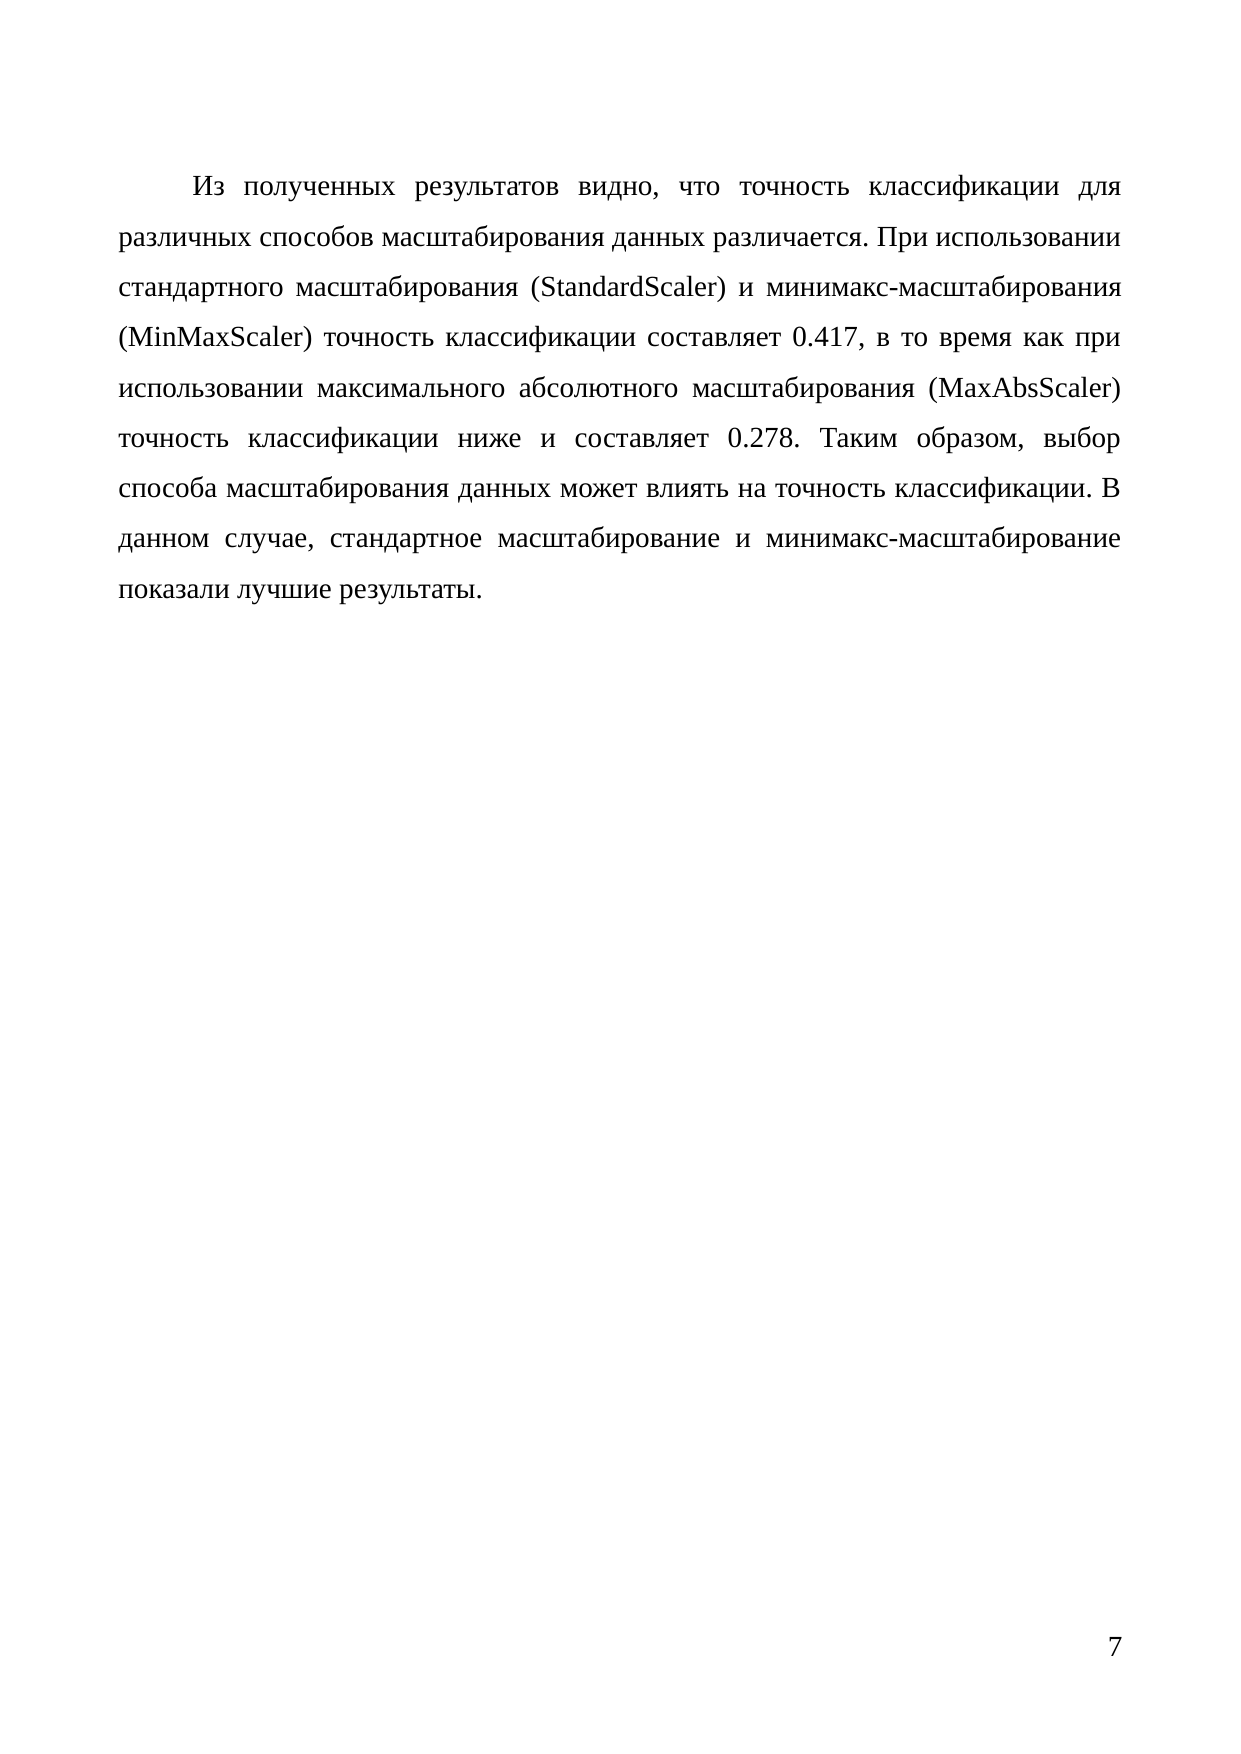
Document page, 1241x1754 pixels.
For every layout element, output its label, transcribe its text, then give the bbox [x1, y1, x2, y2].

text Из полученных результатов видно, что точность классификации для различных способов масштабирования данных различается. При использовании стандартного масштабирования (StandardScaler) и минимакс-масштабирования (MinMaxScaler) точность классификации составляет 0.417, в то время как при использовании максимального абсолютного масштабирования (MaxAbsScaler) точность классификации ниже и составляет 0.278. Таким образом, выбор способа масштабирования данных может влиять на точность классификации. В данном случае, стандартное масштабирование и минимакс-масштабирование показали лучшие результаты. [118, 168, 1122, 604]
